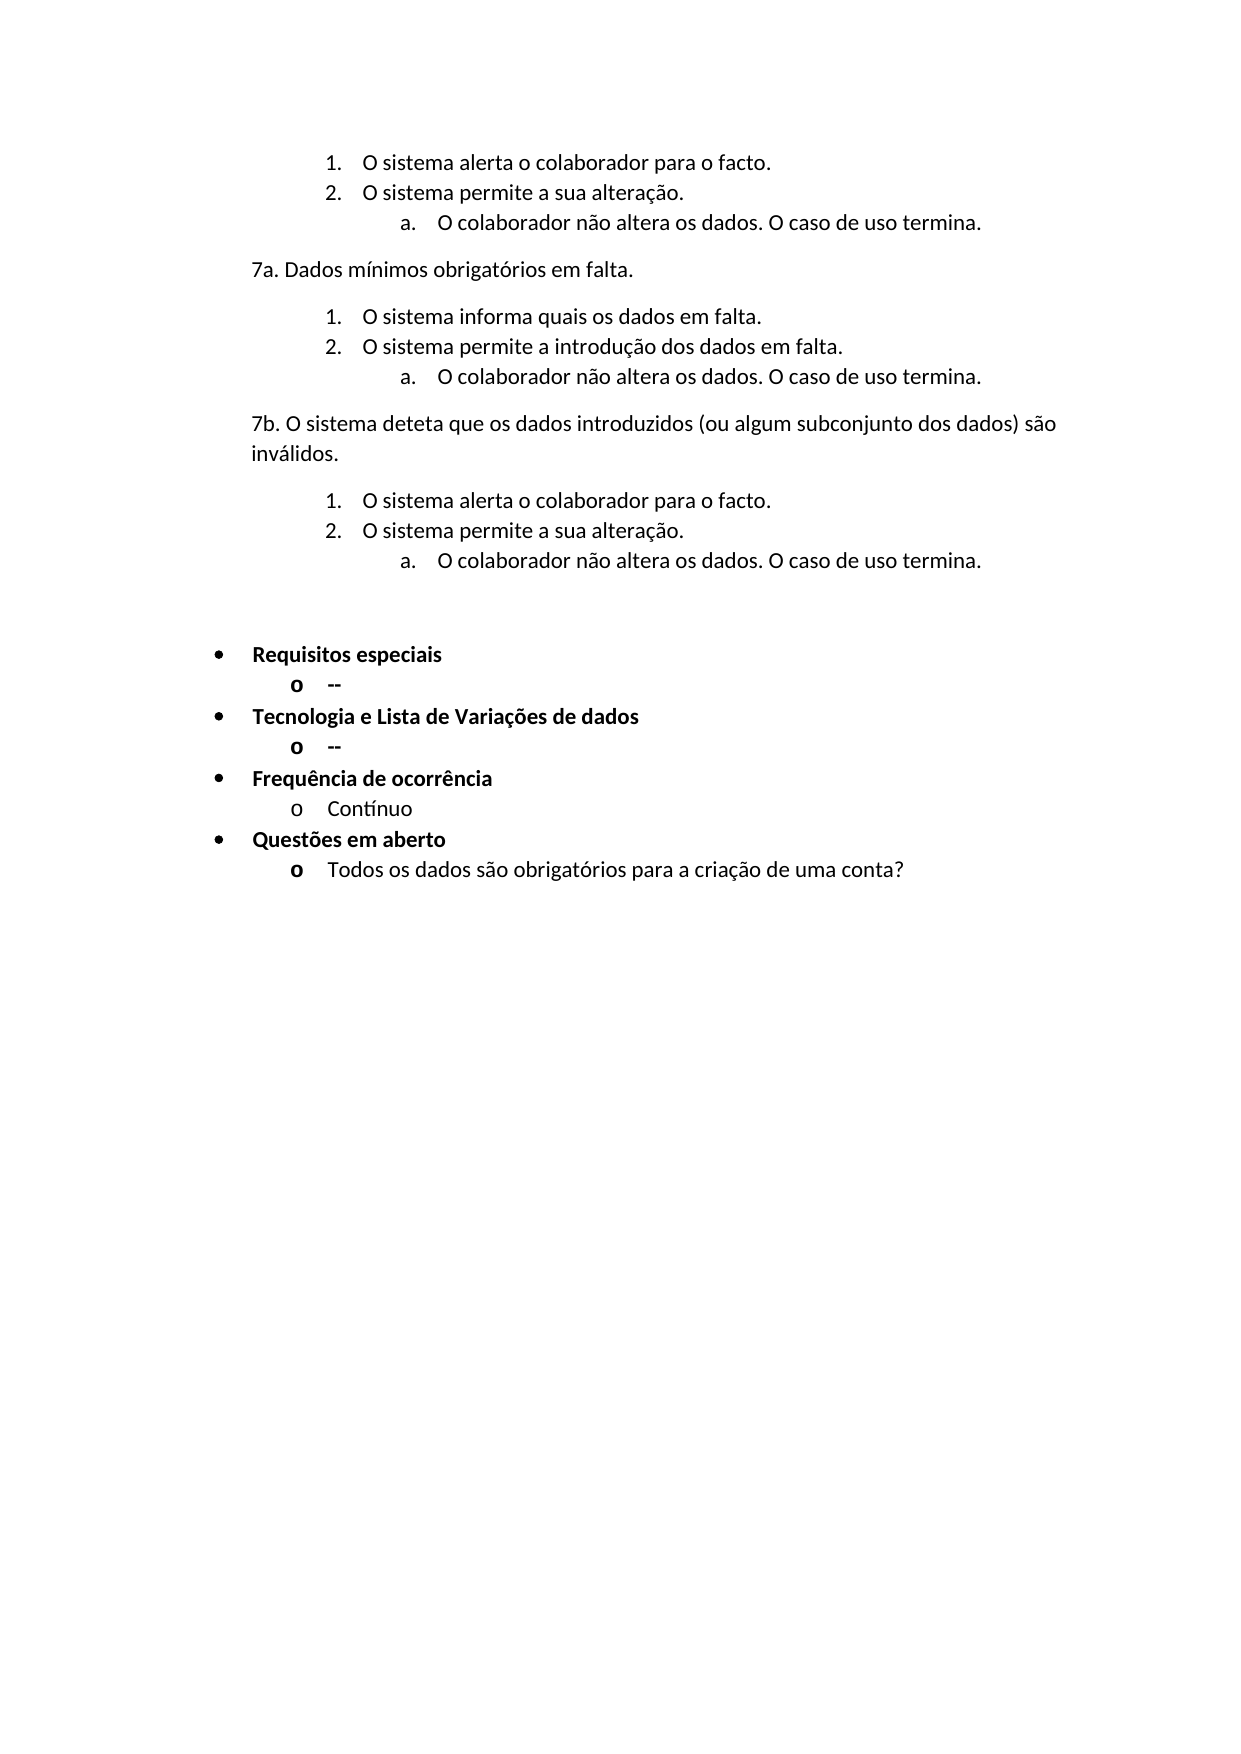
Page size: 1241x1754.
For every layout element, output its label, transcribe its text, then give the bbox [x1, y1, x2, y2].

list O sistema informa quais os dados em falta. [325, 302, 1063, 330]
text 7b. O sistema deteta que os dados introduzidos (ou algum subconjunto dos dados) são inválidos. [251, 409, 1063, 467]
list Contínuo [290, 794, 1063, 823]
list Requisitos especiais [215, 640, 1063, 668]
list -- [290, 671, 1063, 700]
list Frequência de ocorrência [215, 764, 1063, 792]
list O colaborador não altera os dados. O caso de uso termina. [400, 547, 1063, 574]
list O sistema permite a sua alteração. [325, 516, 1063, 544]
list Questões em aberto [215, 825, 1063, 853]
list O sistema permite a sua alteração. [325, 178, 1063, 206]
list Todos os dados são obrigatórios para a criação de uma conta? [290, 856, 1063, 885]
list Tecnologia e Lista de Variações de dados [215, 702, 1063, 730]
list O colaborador não altera os dados. O caso de uso termina. [400, 362, 1063, 390]
list O sistema alerta o colaborador para o facto. [325, 148, 1063, 176]
list O colaborador não altera os dados. O caso de uso termina. [400, 208, 1063, 236]
list -- [290, 732, 1063, 761]
text 7a. Dados mínimos obrigatórios em falta. [251, 255, 1063, 283]
list O sistema alerta o colaborador para o facto. [325, 486, 1063, 514]
list O sistema permite a introdução dos dados em falta. [325, 332, 1063, 360]
